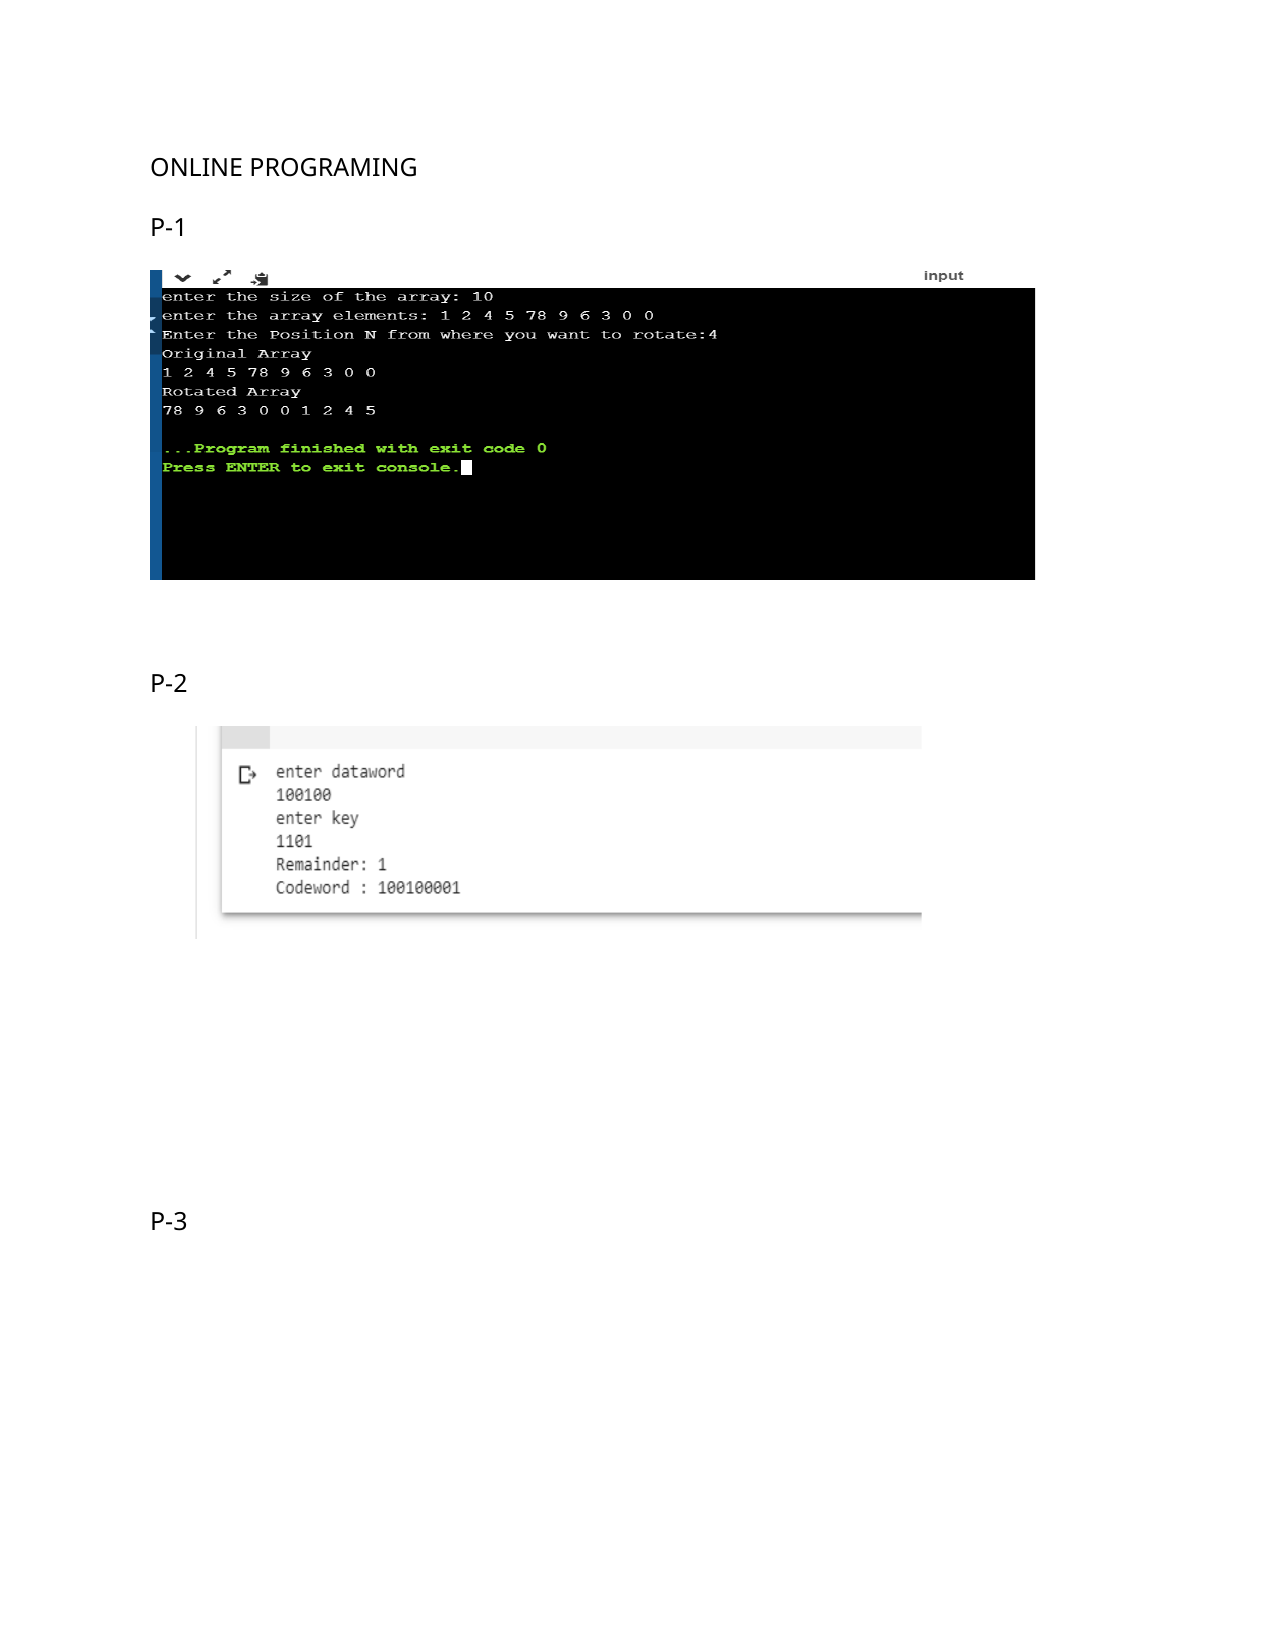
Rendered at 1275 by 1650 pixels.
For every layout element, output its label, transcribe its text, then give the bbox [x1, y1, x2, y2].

text P-2 [150, 666, 1125, 700]
picture [150, 270, 1035, 580]
picture [150, 726, 922, 939]
text ONLINE PROGRAMING [150, 150, 1125, 184]
text P-1 [150, 210, 1125, 244]
text P-3 [150, 1203, 1125, 1237]
